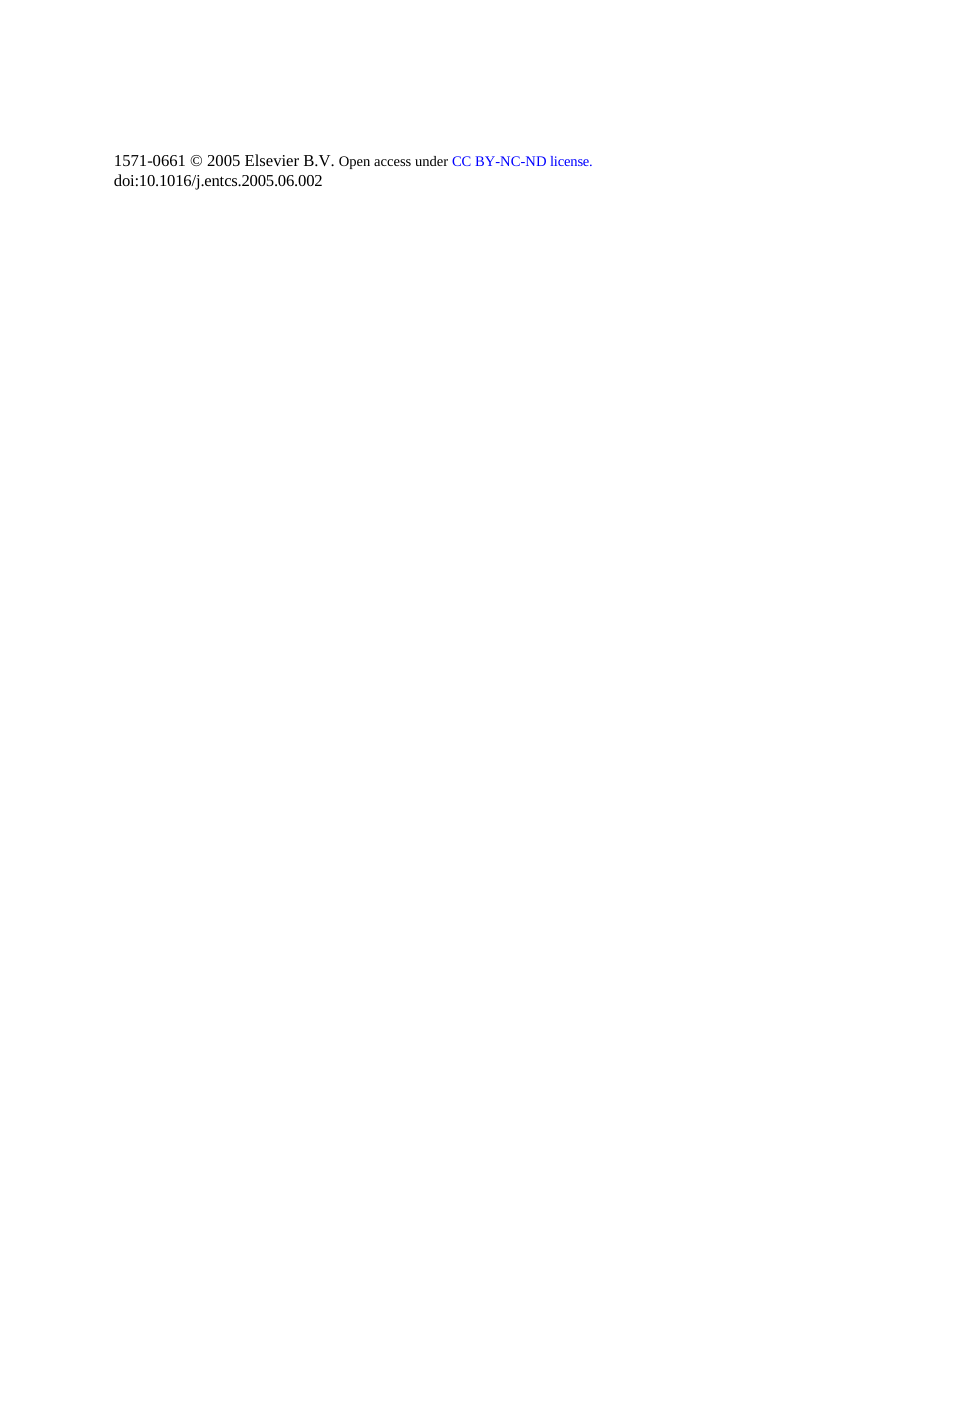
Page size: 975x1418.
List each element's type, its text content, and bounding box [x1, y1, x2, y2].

text 1571-0661 © 2005 Elsevier B.V. Open access under CC BY-NC-ND license. [114, 150, 881, 169]
text doi:10.1016/j.entcs.2005.06.002 [114, 171, 881, 190]
